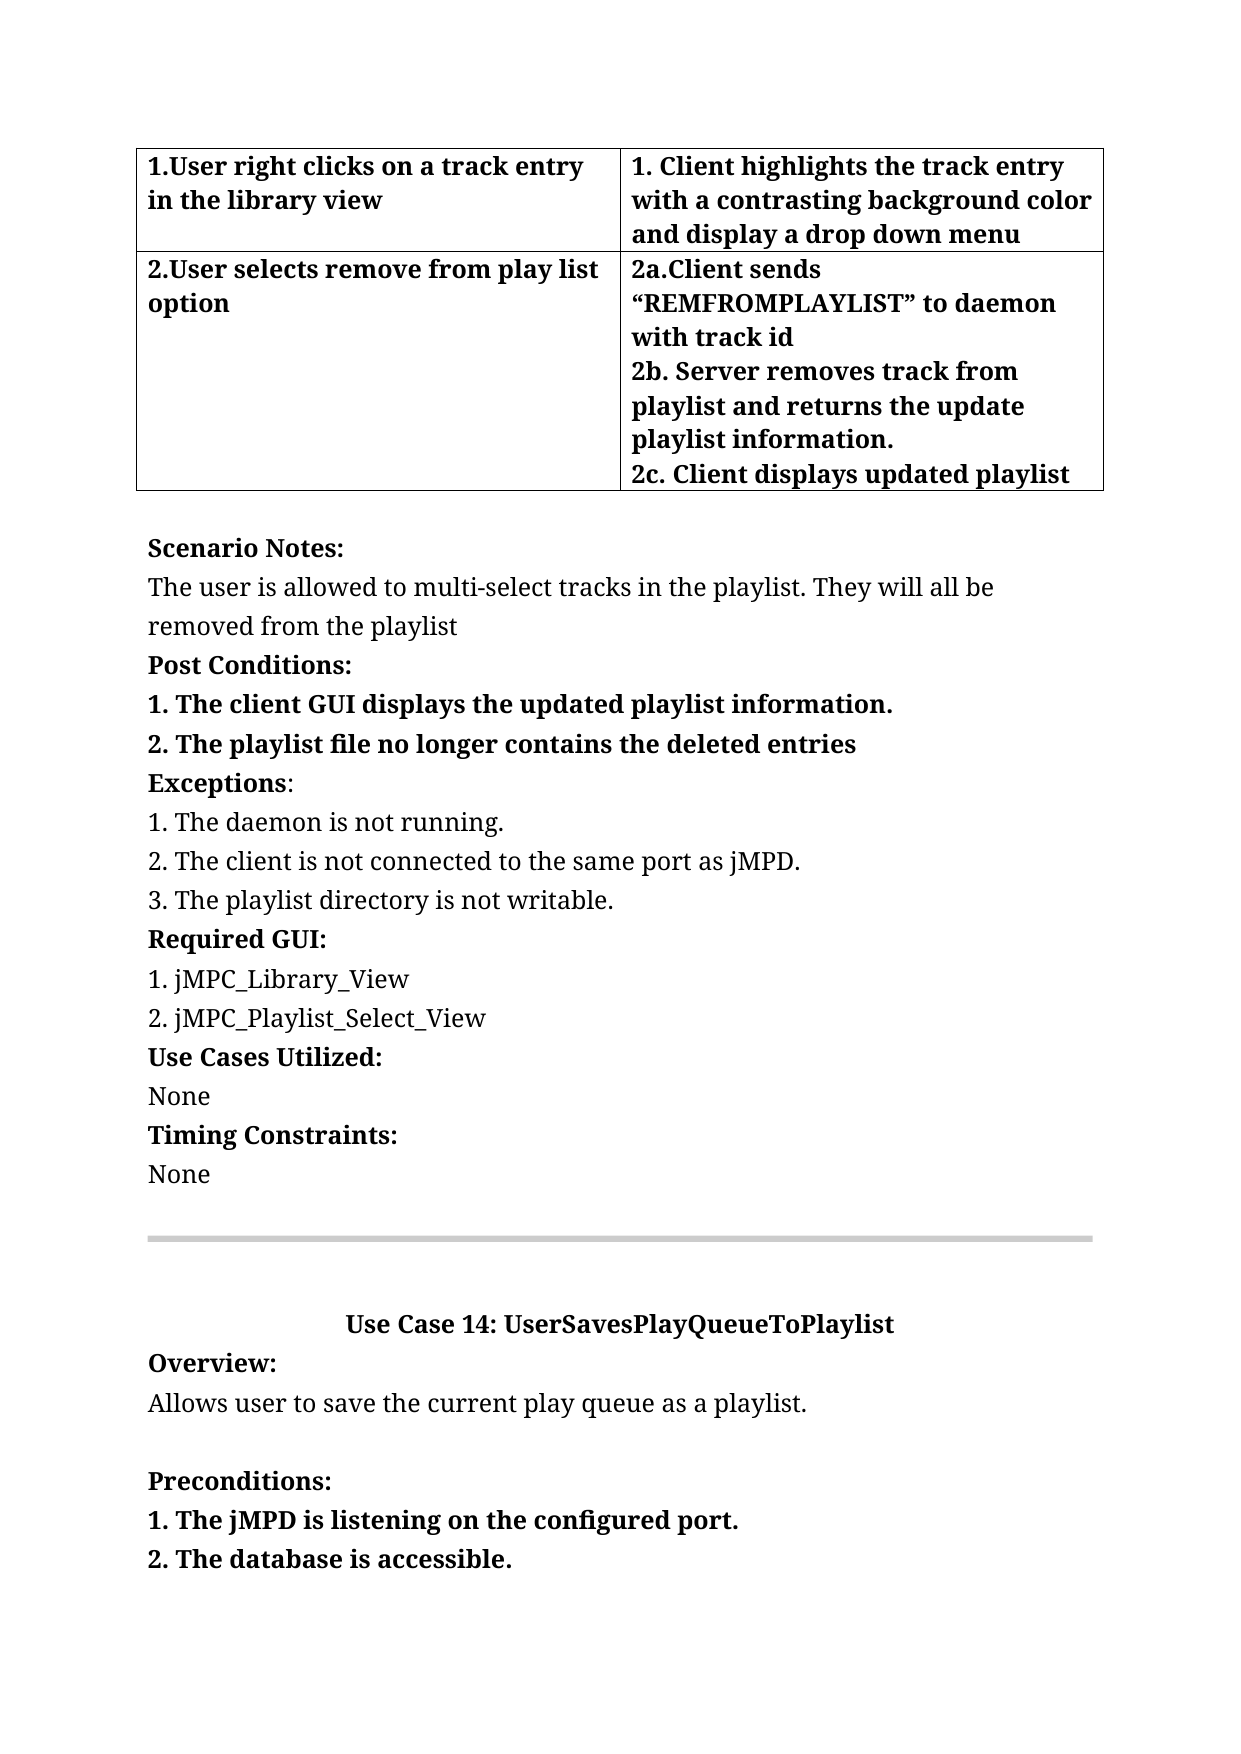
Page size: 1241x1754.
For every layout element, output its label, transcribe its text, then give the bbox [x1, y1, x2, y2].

text Required GUI: [148, 922, 1093, 956]
table_cell 1. Client highlights the track entry with a contrasting background color and display a drop down menu [621, 149, 1103, 251]
text 1. The daemon is not running. [148, 805, 1093, 839]
text 2. The client is not connected to the same port as jMPD. [148, 844, 1093, 878]
text 2. The playlist file no longer contains the deleted entries [148, 726, 1093, 760]
text None [148, 1157, 1093, 1191]
text Timing Constraints: [148, 1118, 1093, 1152]
text 3. The playlist directory is not writable. [148, 883, 1093, 917]
text Use Case 14: UserSavesPlayQueueToPlaylist [148, 1307, 1093, 1341]
text Post Conditions: [148, 648, 1093, 682]
text Allows user to save the current play queue as a playlist. [148, 1385, 1093, 1419]
text Use Cases Utilized: [148, 1040, 1093, 1074]
text 1. The jMPD is listening on the configured port. [148, 1503, 1093, 1537]
text 1. The client GUI displays the updated playlist information. [148, 687, 1093, 721]
text 2. jMPC_Playlist_Select_View [148, 1001, 1093, 1034]
text 1. jMPC_Library_View [148, 961, 1093, 995]
text Scenario Notes: [148, 531, 1093, 564]
text None [148, 1079, 1093, 1113]
text Overview: [148, 1346, 1093, 1380]
text 2. The database is accessible. [148, 1542, 1093, 1576]
text Preconditions: [148, 1463, 1093, 1498]
table_cell 2a.Client sends “REMFROMPLAYLIST” to daemon with track id 2b. Server removes track from playlist and returns the update playlist information. 2c. Client displays updated playlist [621, 252, 1103, 490]
text Exceptions: [148, 766, 1093, 799]
text The user is allowed to multi-select tracks in the playlist. They will all be removed from the playlist [148, 570, 1093, 643]
table_cell 2.User selects remove from play list option [137, 252, 620, 490]
table_cell 1.User right clicks on a track entry in the library view [137, 149, 620, 251]
